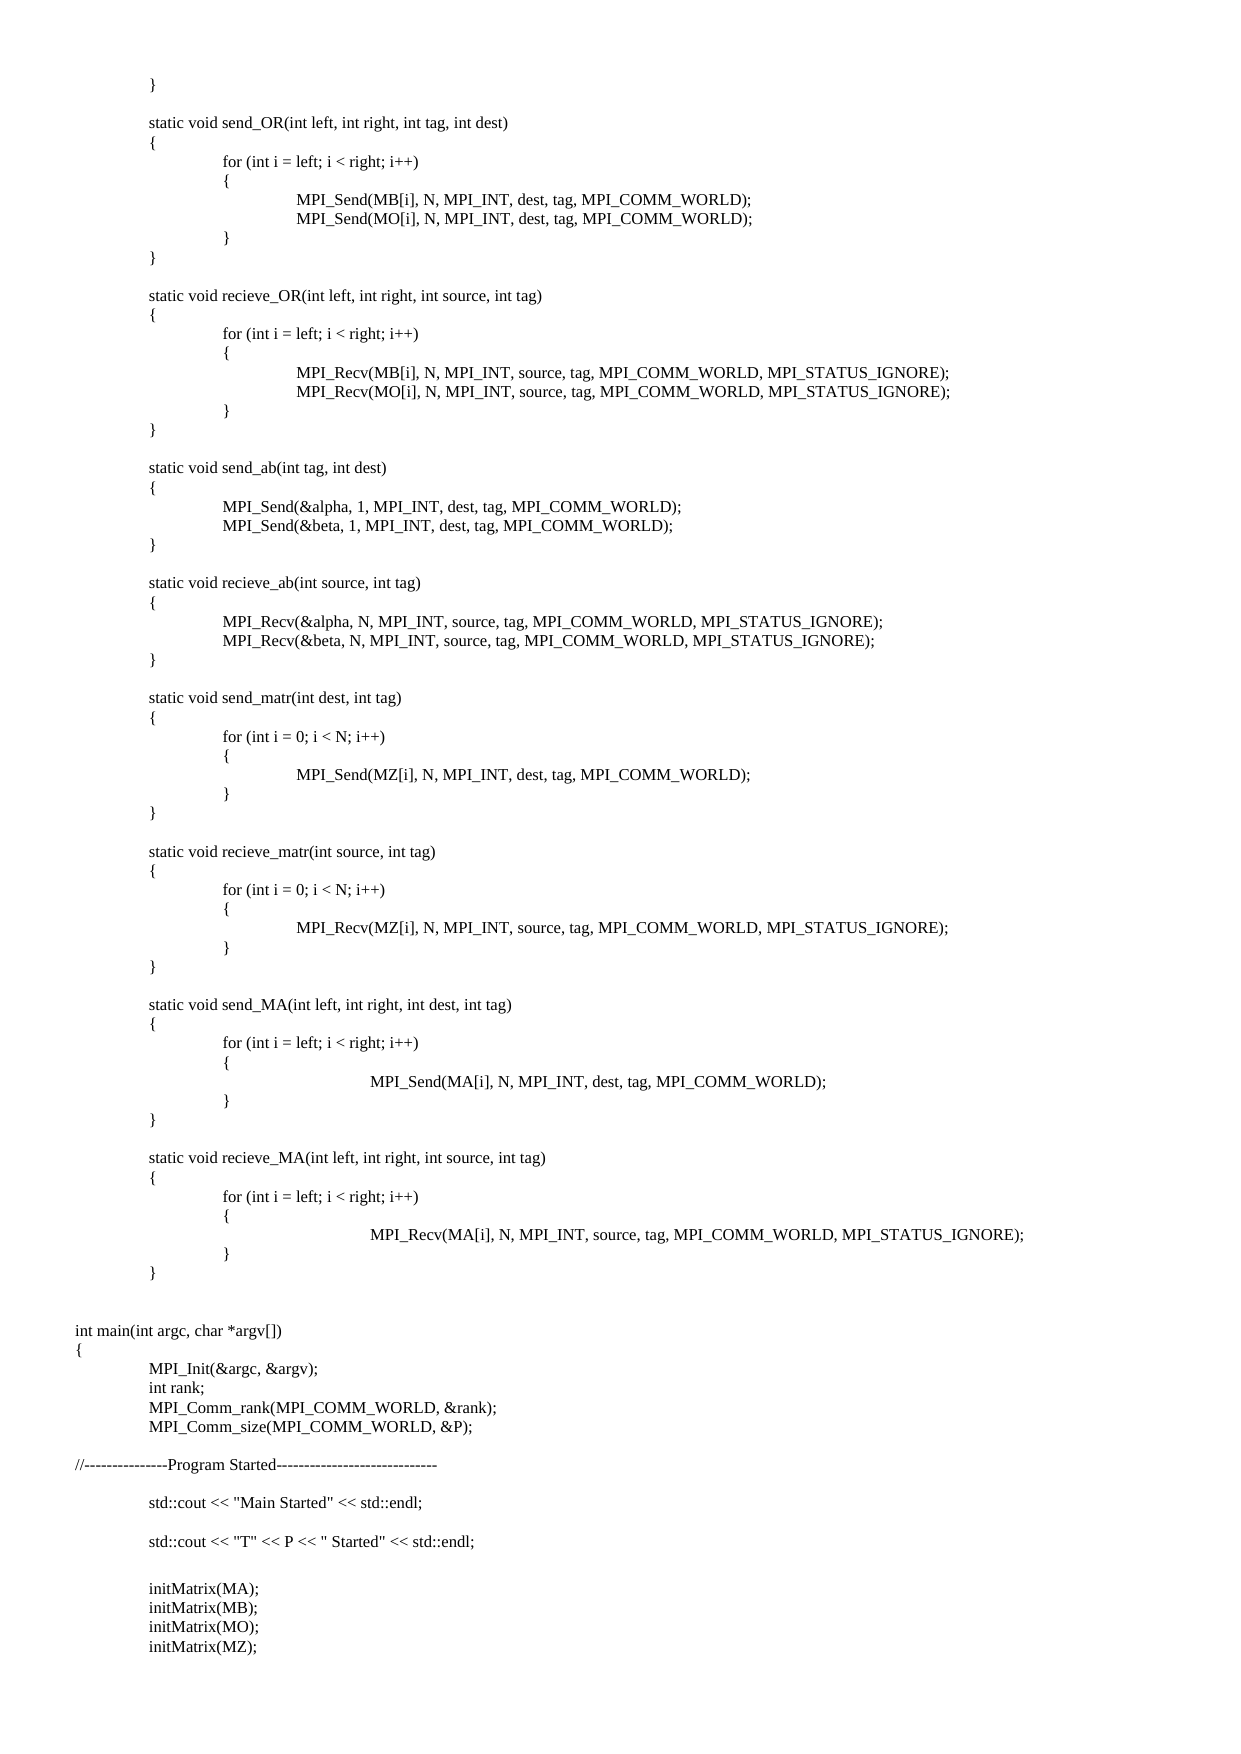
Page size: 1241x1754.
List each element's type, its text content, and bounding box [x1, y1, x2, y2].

text MPI_Send(MZ[i], N, MPI_INT, dest, tag, MPI_COMM_WORLD); [75, 765, 1165, 784]
text for (int i = left; i < right; i++) [75, 324, 1165, 343]
text MPI_Send(MA[i], N, MPI_INT, dest, tag, MPI_COMM_WORLD); [75, 1072, 1165, 1091]
text { [75, 899, 1165, 918]
text static void send_ab(int tag, int dest) [75, 458, 1165, 477]
text static void send_MA(int left, int right, int dest, int tag) [75, 995, 1165, 1014]
text { [75, 746, 1165, 765]
text { [75, 592, 1165, 612]
text static void send_OR(int left, int right, int tag, int dest) [75, 113, 1165, 132]
text { [75, 477, 1165, 497]
text static void recieve_MA(int left, int right, int source, int tag) [75, 1148, 1165, 1167]
text initMatrix(MZ); [75, 1636, 1165, 1656]
text static void recieve_OR(int left, int right, int source, int tag) [75, 286, 1165, 305]
text } [75, 1110, 1165, 1129]
text } [75, 803, 1165, 822]
text static void recieve_matr(int source, int tag) [75, 842, 1165, 861]
text initMatrix(MB); [75, 1598, 1165, 1617]
text for (int i = 0; i < N; i++) [75, 727, 1165, 746]
text std::cout << "Main Started" << std::endl; [75, 1493, 1165, 1512]
text { [75, 1014, 1165, 1033]
text } [75, 957, 1165, 976]
text } [75, 1244, 1165, 1263]
text { [75, 1167, 1165, 1187]
text } [75, 420, 1165, 439]
text MPI_Recv(&beta, N, MPI_INT, source, tag, MPI_COMM_WORLD, MPI_STATUS_IGNORE); [75, 631, 1165, 650]
text for (int i = 0; i < N; i++) [75, 880, 1165, 899]
text MPI_Send(MO[i], N, MPI_INT, dest, tag, MPI_COMM_WORLD); [75, 209, 1165, 228]
text MPI_Comm_rank(MPI_COMM_WORLD, &rank); [75, 1397, 1165, 1417]
text MPI_Recv(&alpha, N, MPI_INT, source, tag, MPI_COMM_WORLD, MPI_STATUS_IGNORE); [75, 612, 1165, 631]
text { [75, 1052, 1165, 1072]
text { [75, 1206, 1165, 1225]
text { [75, 305, 1165, 324]
text } [75, 650, 1165, 669]
text } [75, 535, 1165, 554]
text } [75, 784, 1165, 803]
text MPI_Comm_size(MPI_COMM_WORLD, &P); [75, 1417, 1165, 1436]
text for (int i = left; i < right; i++) [75, 152, 1165, 171]
text } [75, 937, 1165, 957]
text } [75, 1091, 1165, 1110]
text MPI_Recv(MA[i], N, MPI_INT, source, tag, MPI_COMM_WORLD, MPI_STATUS_IGNORE); [75, 1225, 1165, 1244]
text } [75, 401, 1165, 420]
text } [75, 247, 1165, 267]
text { [75, 171, 1165, 190]
text { [75, 343, 1165, 362]
text static void recieve_ab(int source, int tag) [75, 573, 1165, 592]
text int rank; [75, 1378, 1165, 1397]
text //---------------Program Started----------------------------- [75, 1455, 1165, 1474]
text { [75, 132, 1165, 152]
text { [75, 861, 1165, 880]
text MPI_Recv(MZ[i], N, MPI_INT, source, tag, MPI_COMM_WORLD, MPI_STATUS_IGNORE); [75, 918, 1165, 937]
text MPI_Recv(MB[i], N, MPI_INT, source, tag, MPI_COMM_WORLD, MPI_STATUS_IGNORE); [75, 362, 1165, 382]
text for (int i = left; i < right; i++) [75, 1033, 1165, 1052]
text initMatrix(MO); [75, 1617, 1165, 1636]
text { [75, 707, 1165, 727]
text int main(int argc, char *argv[]) [75, 1321, 1165, 1340]
text std::cout << "T" << P << " Started" << std::endl; [75, 1532, 1165, 1551]
text MPI_Init(&argc, &argv); [75, 1359, 1165, 1378]
text } [75, 1263, 1165, 1282]
text MPI_Recv(MO[i], N, MPI_INT, source, tag, MPI_COMM_WORLD, MPI_STATUS_IGNORE); [75, 382, 1165, 401]
text { [75, 1340, 1165, 1359]
text MPI_Send(&alpha, 1, MPI_INT, dest, tag, MPI_COMM_WORLD); [75, 497, 1165, 516]
text MPI_Send(MB[i], N, MPI_INT, dest, tag, MPI_COMM_WORLD); [75, 190, 1165, 209]
text } [75, 75, 1165, 94]
text } [75, 228, 1165, 247]
text initMatrix(MA); [75, 1579, 1165, 1598]
text for (int i = left; i < right; i++) [75, 1187, 1165, 1206]
text MPI_Send(&beta, 1, MPI_INT, dest, tag, MPI_COMM_WORLD); [75, 516, 1165, 535]
text static void send_matr(int dest, int tag) [75, 688, 1165, 707]
